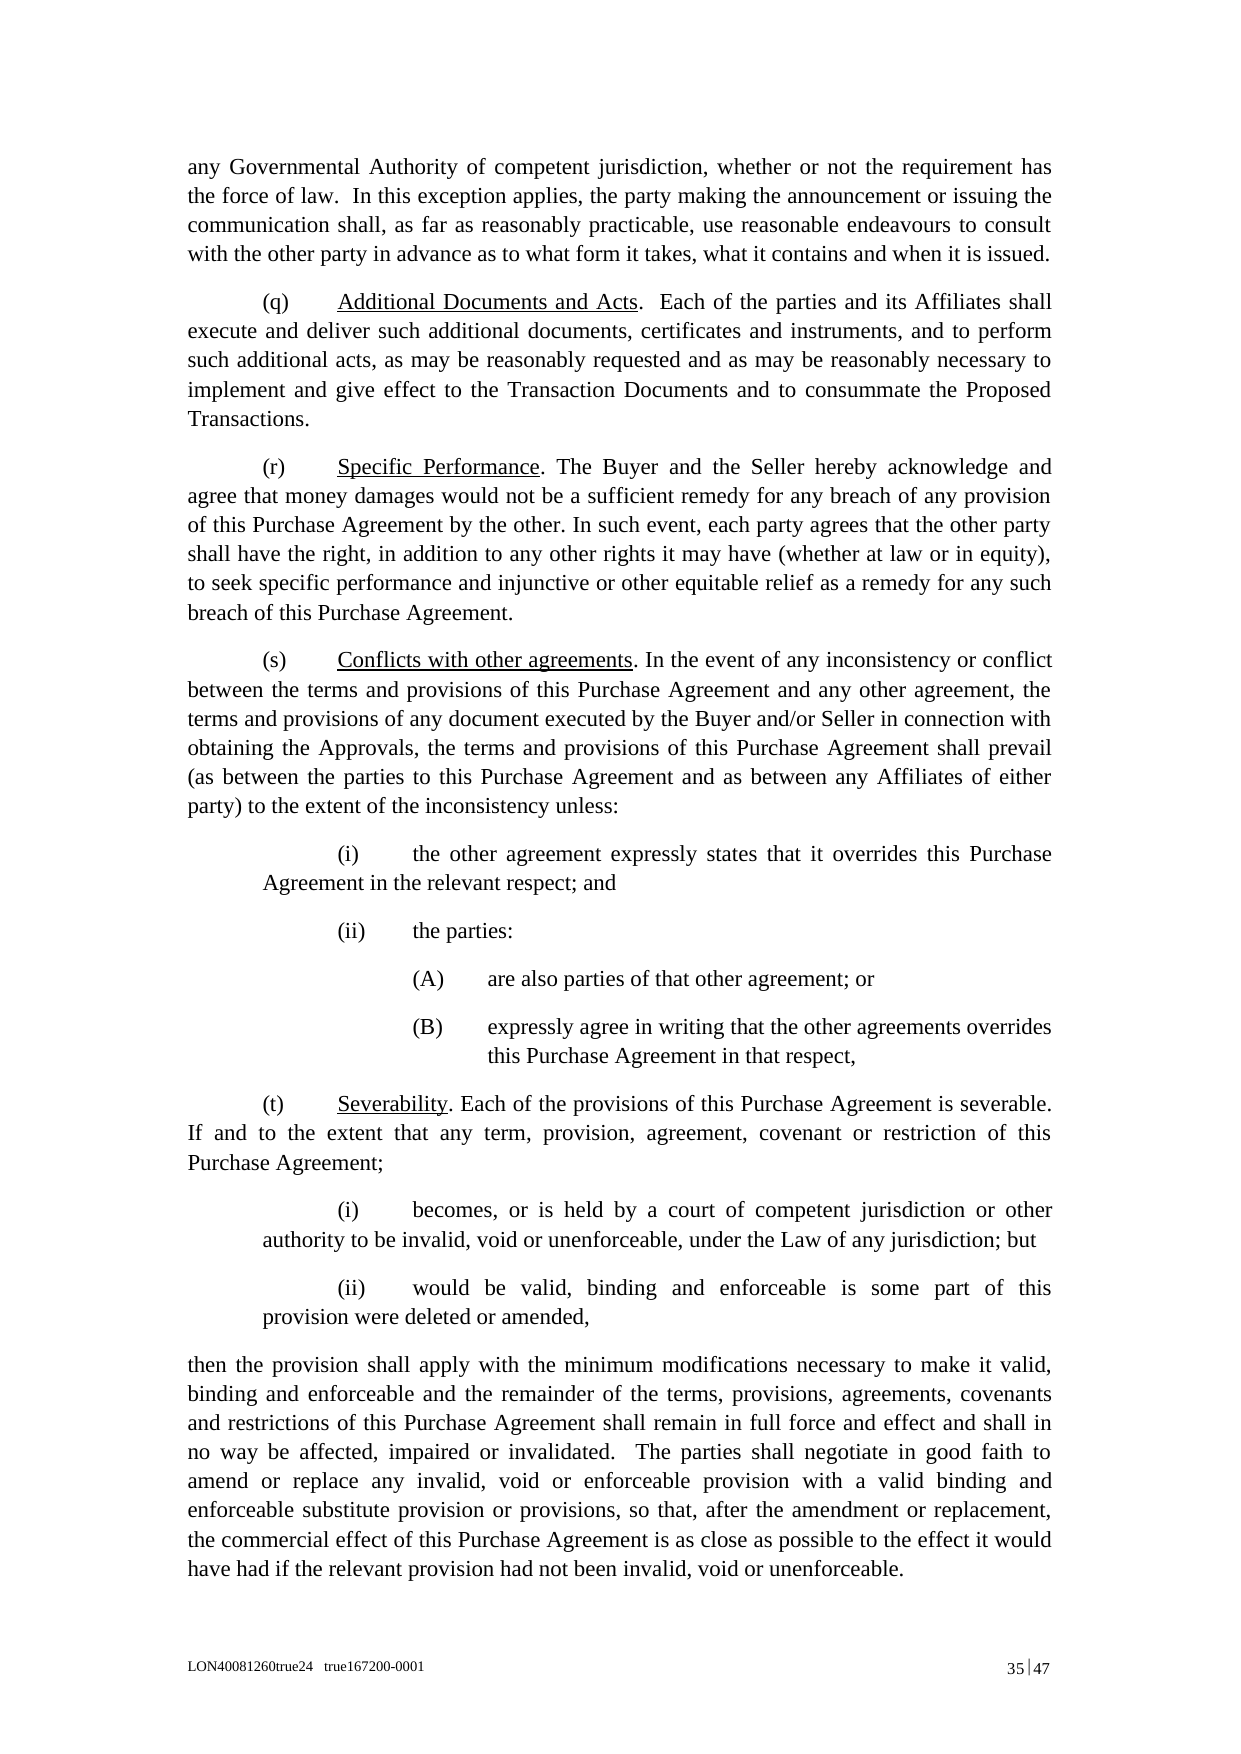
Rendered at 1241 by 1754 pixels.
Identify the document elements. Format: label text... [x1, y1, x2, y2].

text Severability. Each of the provisions of this Purchase Agreement is severable. If and to the extent that any term, provision, agreement, covenant or restriction of this Purchase Agreement; [187, 1087, 1053, 1175]
text then the provision shall apply with the minimum modifications necessary to make it valid, binding and enforceable and the remainder of the terms, provisions, agreements, covenants and restrictions of this Purchase Agreement shall remain in full force and effect and shall in no way be affected, impaired or invalidated. The parties shall negotiate in good faith to amend or replace any invalid, void or enforceable provision with a valid binding and enforceable substitute provision or provisions, so that, after the amendment or replacement, the commercial effect of this Purchase Agreement is as close as possible to the effect it would have had if the relevant provision had not been invalid, void or unenforceable. [187, 1348, 1053, 1581]
text the parties: [262, 914, 1053, 944]
text the other agreement expressly states that it overrides this Purchase Agreement in the relevant respect; and [262, 837, 1053, 896]
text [187, 150, 1053, 267]
text Additional Documents and Acts. Each of the parties and its Affiliates shall execute and deliver such additional documents, certificates and instruments, and to perform such additional acts, as may be reasonably requested and as may be reasonably necessary to implement and give effect to the Transaction Documents and to consummate the Proposed Transactions. [187, 285, 1053, 431]
text would be valid, binding and enforceable is some part of this provision were deleted or amended, [262, 1271, 1053, 1329]
text becomes, or is held by a court of competent jurisdiction or other authority to be invalid, void or unenforceable, under the Law of any jurisdiction; but [262, 1194, 1053, 1252]
text Specific Performance. The Buyer and the Seller hereby acknowledge and agree that money damages would not be a sufficient remedy for any breach of any provision of this Purchase Agreement by the other. In such event, each party agrees that the other party shall have the right, in addition to any other rights it may have (whether at law or in equity), to seek specific performance and injunctive or other equitable relief as a remedy for any such breach of this Purchase Agreement. [187, 450, 1053, 625]
text expressly agree in writing that the other agreements overrides this Purchase Agreement in that respect, [412, 1010, 1053, 1069]
text Conflicts with other agreements. In the event of any inconsistency or conflict between the terms and provisions of this Purchase Agreement and any other agreement, the terms and provisions of any document executed by the Buyer and/or Seller in connection with obtaining the Approvals, the terms and provisions of this Purchase Agreement shall prevail (as between the parties to this Purchase Agreement and as between any Affiliates of either party) to the extent of the inconsistency unless: [187, 644, 1053, 819]
text are also parties of that other agreement; or [412, 962, 1053, 992]
